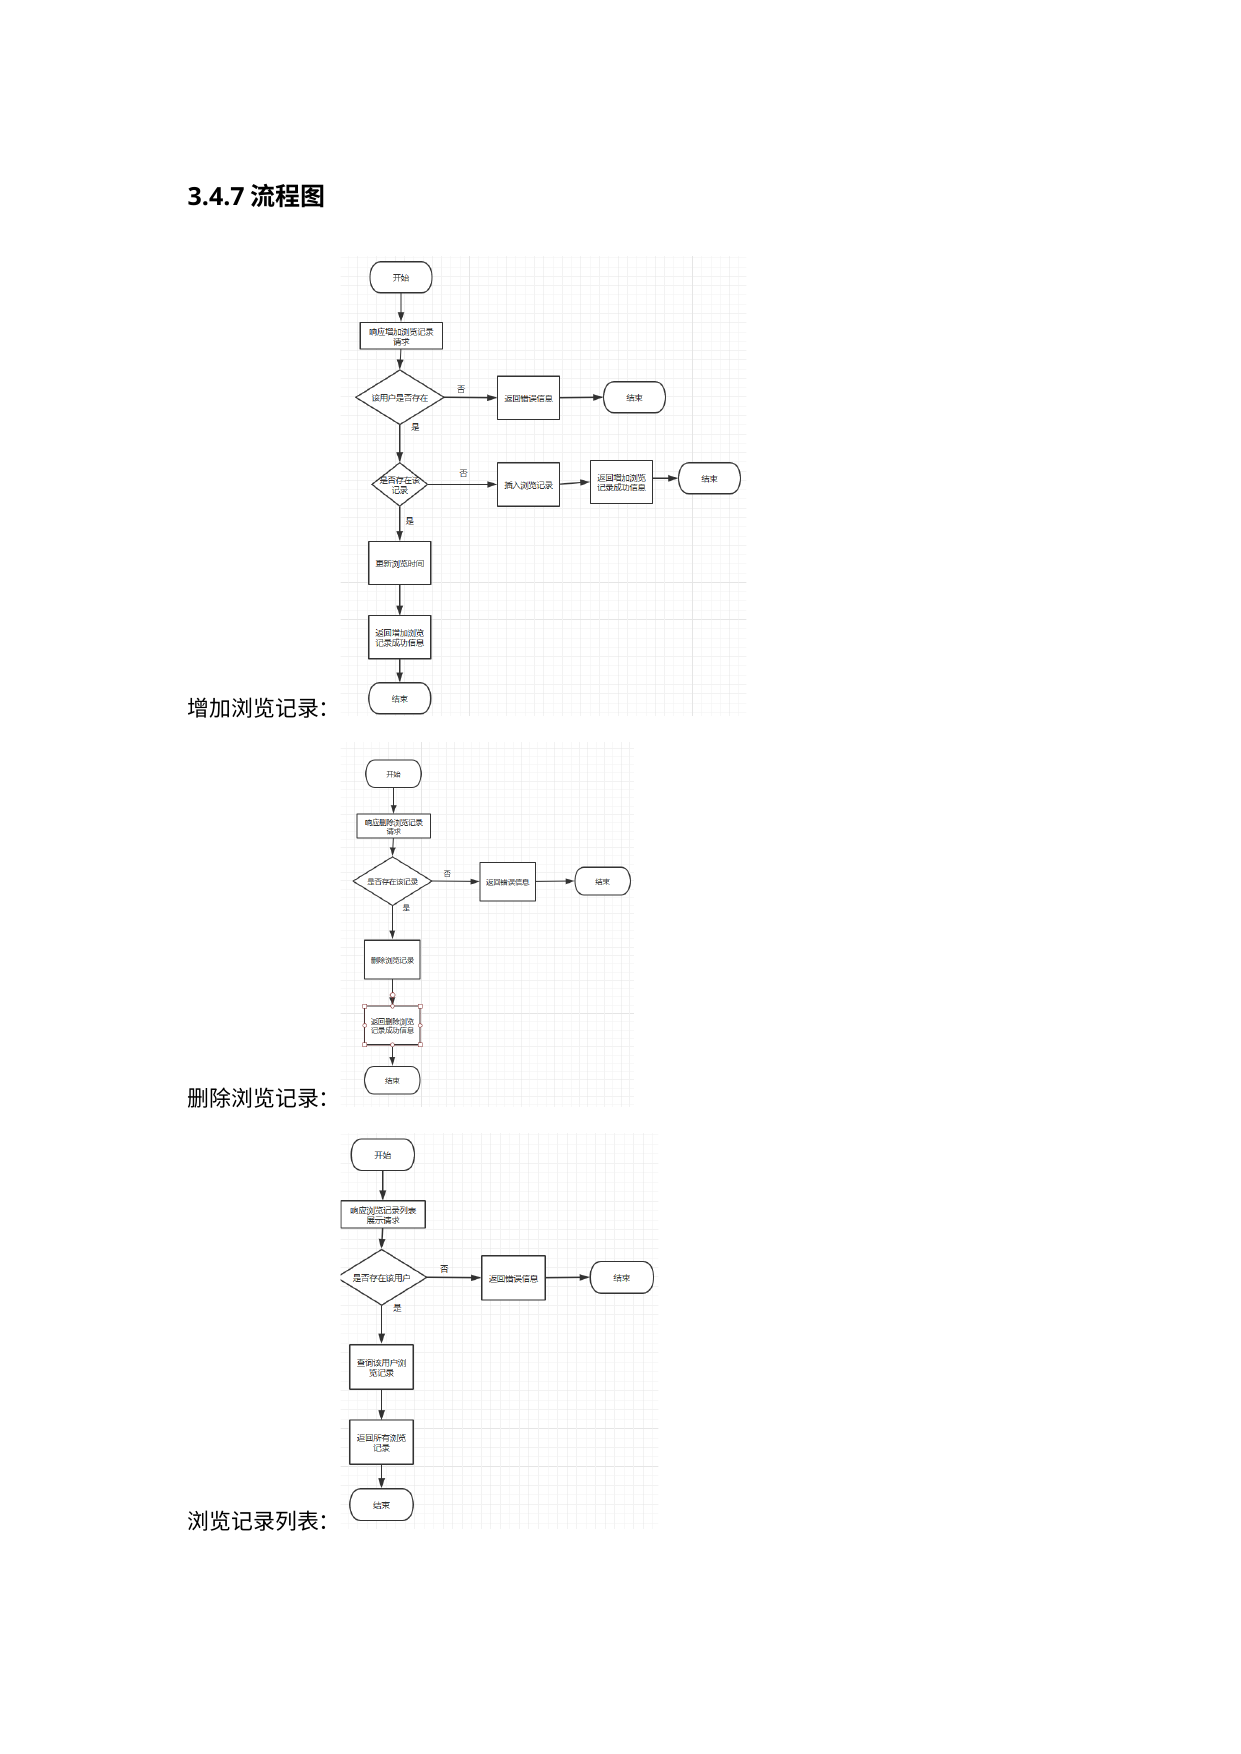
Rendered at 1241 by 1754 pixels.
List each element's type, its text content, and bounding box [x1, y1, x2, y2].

subtitle 3.4.7流程图 [187, 162, 1053, 227]
picture [340, 742, 634, 1107]
picture [340, 256, 747, 716]
picture [340, 1133, 659, 1529]
